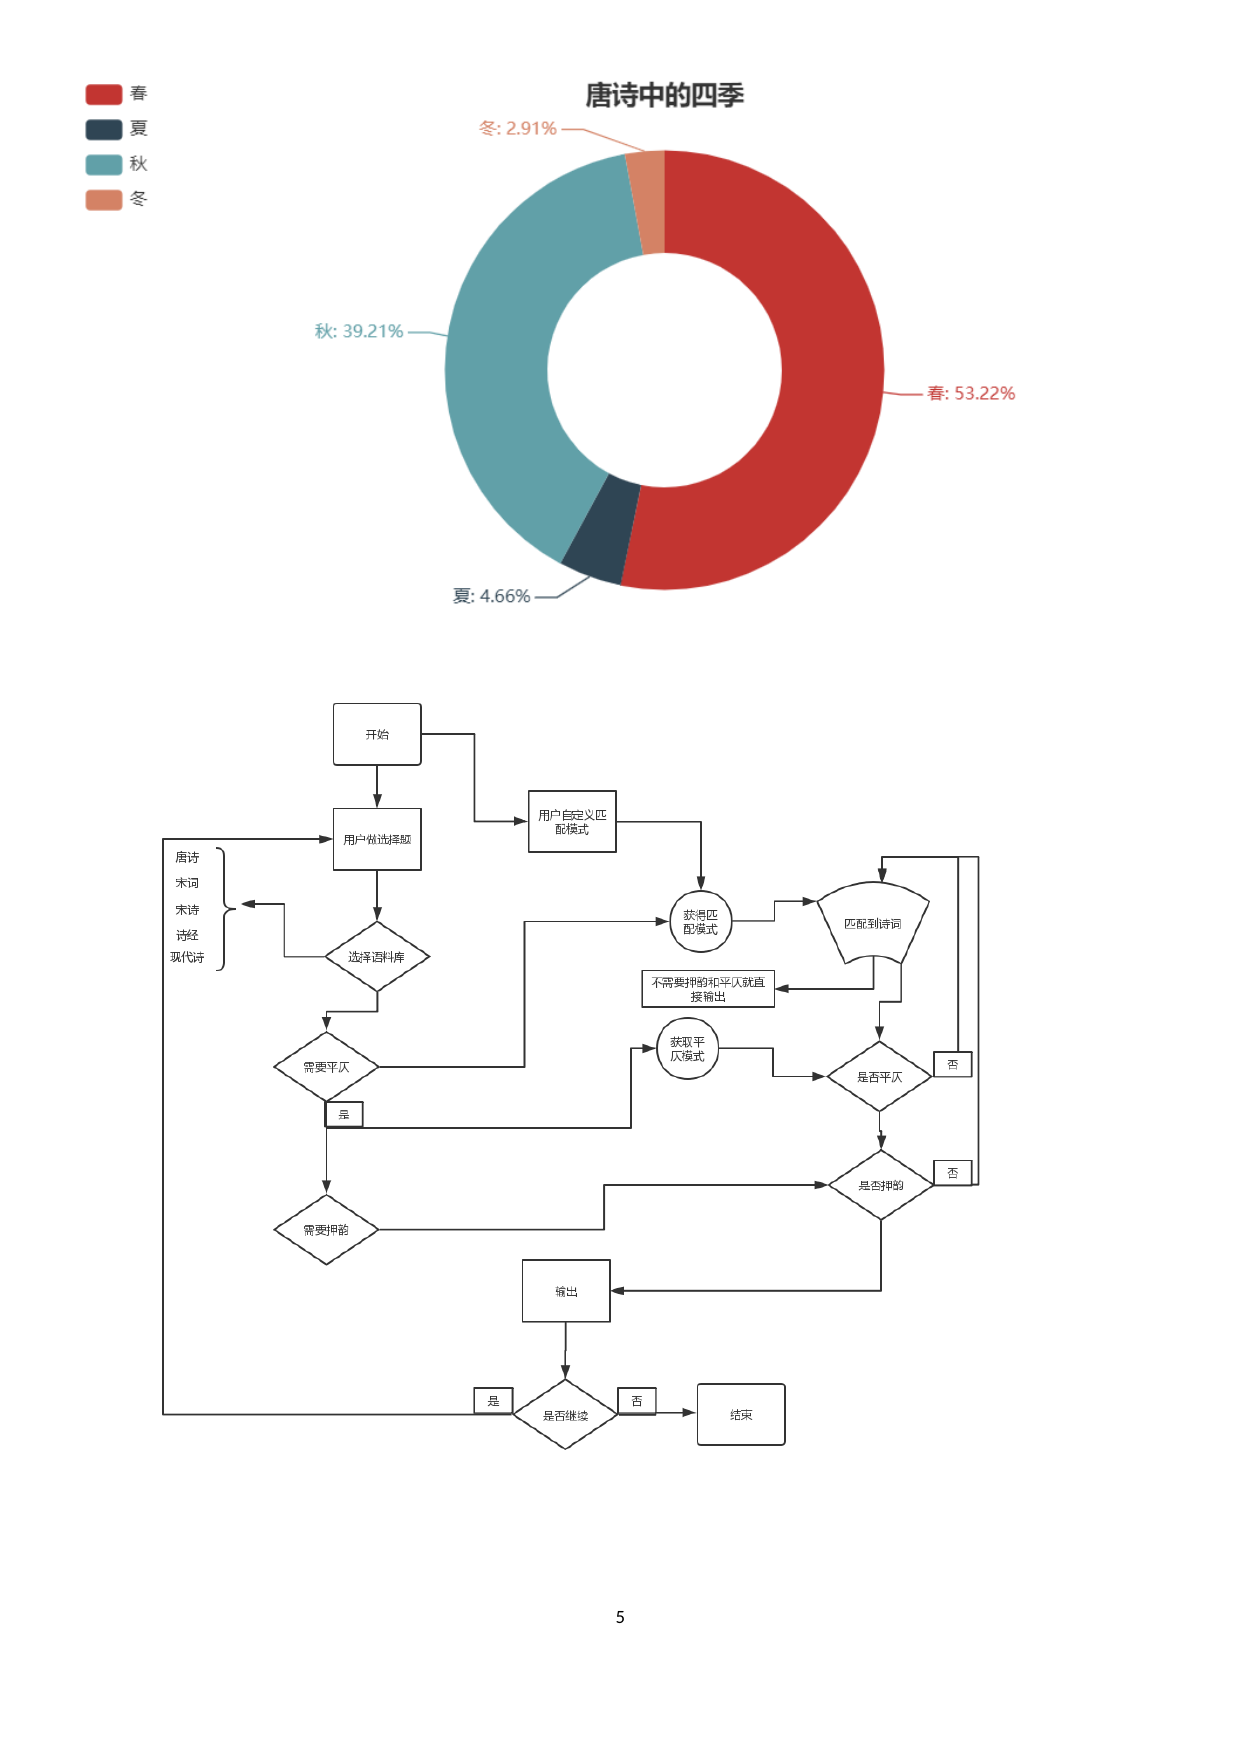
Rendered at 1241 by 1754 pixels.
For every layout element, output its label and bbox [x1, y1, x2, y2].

picture [75, 76, 1034, 634]
picture [75, 661, 1006, 1477]
